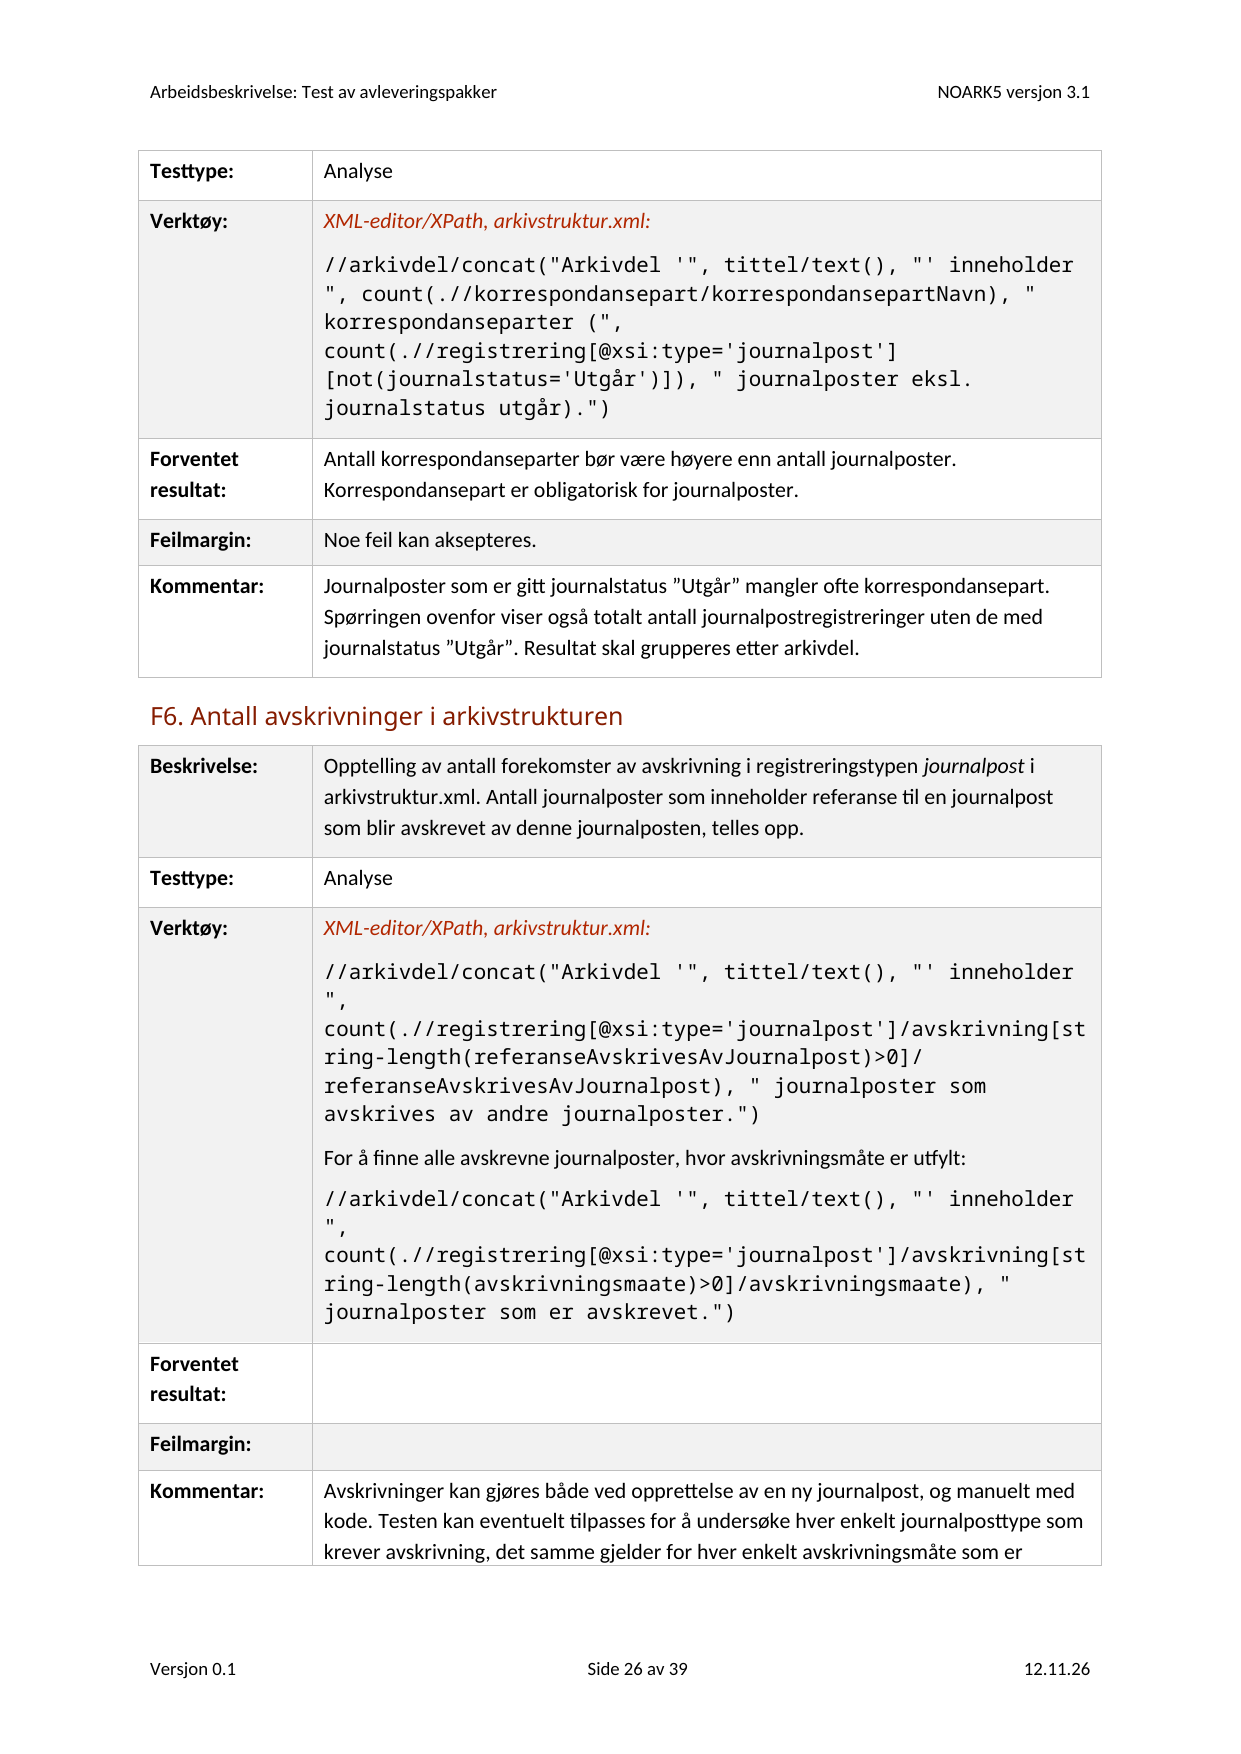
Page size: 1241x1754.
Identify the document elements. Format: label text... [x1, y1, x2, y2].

table_cell Analyse [313, 858, 1101, 907]
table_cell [313, 1471, 1101, 1565]
table_header Beskrivelse: [139, 746, 312, 857]
table_cell Verktøy: [139, 908, 312, 1342]
table_cell Feilmargin: [139, 1424, 312, 1470]
table_cell Journalposter som er gitt journalstatus ”Utgår” mangler ofte korrespondansepart. Spørringen ovenfor viser også totalt antall journalpostregistreringer uten de med journalstatus ”Utgår”. Resultat skal grupperes etter arkivdel. [313, 566, 1101, 677]
table_cell Testtype: [139, 151, 312, 200]
table_cell Forventet resultat: [139, 439, 312, 519]
table_cell XML-editor/XPath, arkivstruktur.xml: //arkivdel/concat("Arkivdel '", tittel/text(), "' inneholder ", count(.//registrering[@xsi:type='journalpost']/avskrivning[string-length(referanseAvskrivesAvJournalpost)>0]/referanseAvskrivesAvJournalpost), " journalposter som avskrives av andre journalposter.") For å finne alle avskrevne journalposter, hvor avskrivningsmåte er utfylt: //arkivdel/concat("Arkivdel '", tittel/text(), "' inneholder ", count(.//registrering[@xsi:type='journalpost']/avskrivning[string-length(avskrivningsmaate)>0]/avskrivningsmaate), " journalposter som er avskrevet.") [313, 908, 1101, 1342]
table_header Opptelling av antall forekomster av avskrivning i registreringstypen journalpost i arkivstruktur.xml. Antall journalposter som inneholder referanse til en journalpost som blir avskrevet av denne journalposten, telles opp. [313, 746, 1101, 857]
table_cell Kommentar: [139, 566, 312, 677]
table_cell Antall korrespondanseparter bør være høyere enn antall journalposter. Korrespondansepart er obligatorisk for journalposter. [313, 439, 1101, 519]
table_cell Forventet resultat: [139, 1344, 312, 1423]
table_cell Kommentar: [139, 1471, 312, 1565]
table_cell [313, 1424, 1101, 1470]
table_cell [313, 1344, 1101, 1423]
subtitle F6. Antall avskrivninger i arkivstrukturen [150, 698, 1090, 733]
table_cell Feilmargin: [139, 520, 312, 565]
table_cell XML-editor/XPath, arkivstruktur.xml: //arkivdel/concat("Arkivdel '", tittel/text(), "' inneholder ", count(.//korrespondansepart/korrespondansepartNavn), " korrespondanseparter (", count(.//registrering[@xsi:type='journalpost'][not(journalstatus='Utgår')]), " journalposter eksl. journalstatus utgår).") [313, 201, 1101, 438]
table_cell Noe feil kan aksepteres. [313, 520, 1101, 565]
table_cell Testtype: [139, 858, 312, 907]
table_cell Verktøy: [139, 201, 312, 438]
table_cell Analyse [313, 151, 1101, 200]
